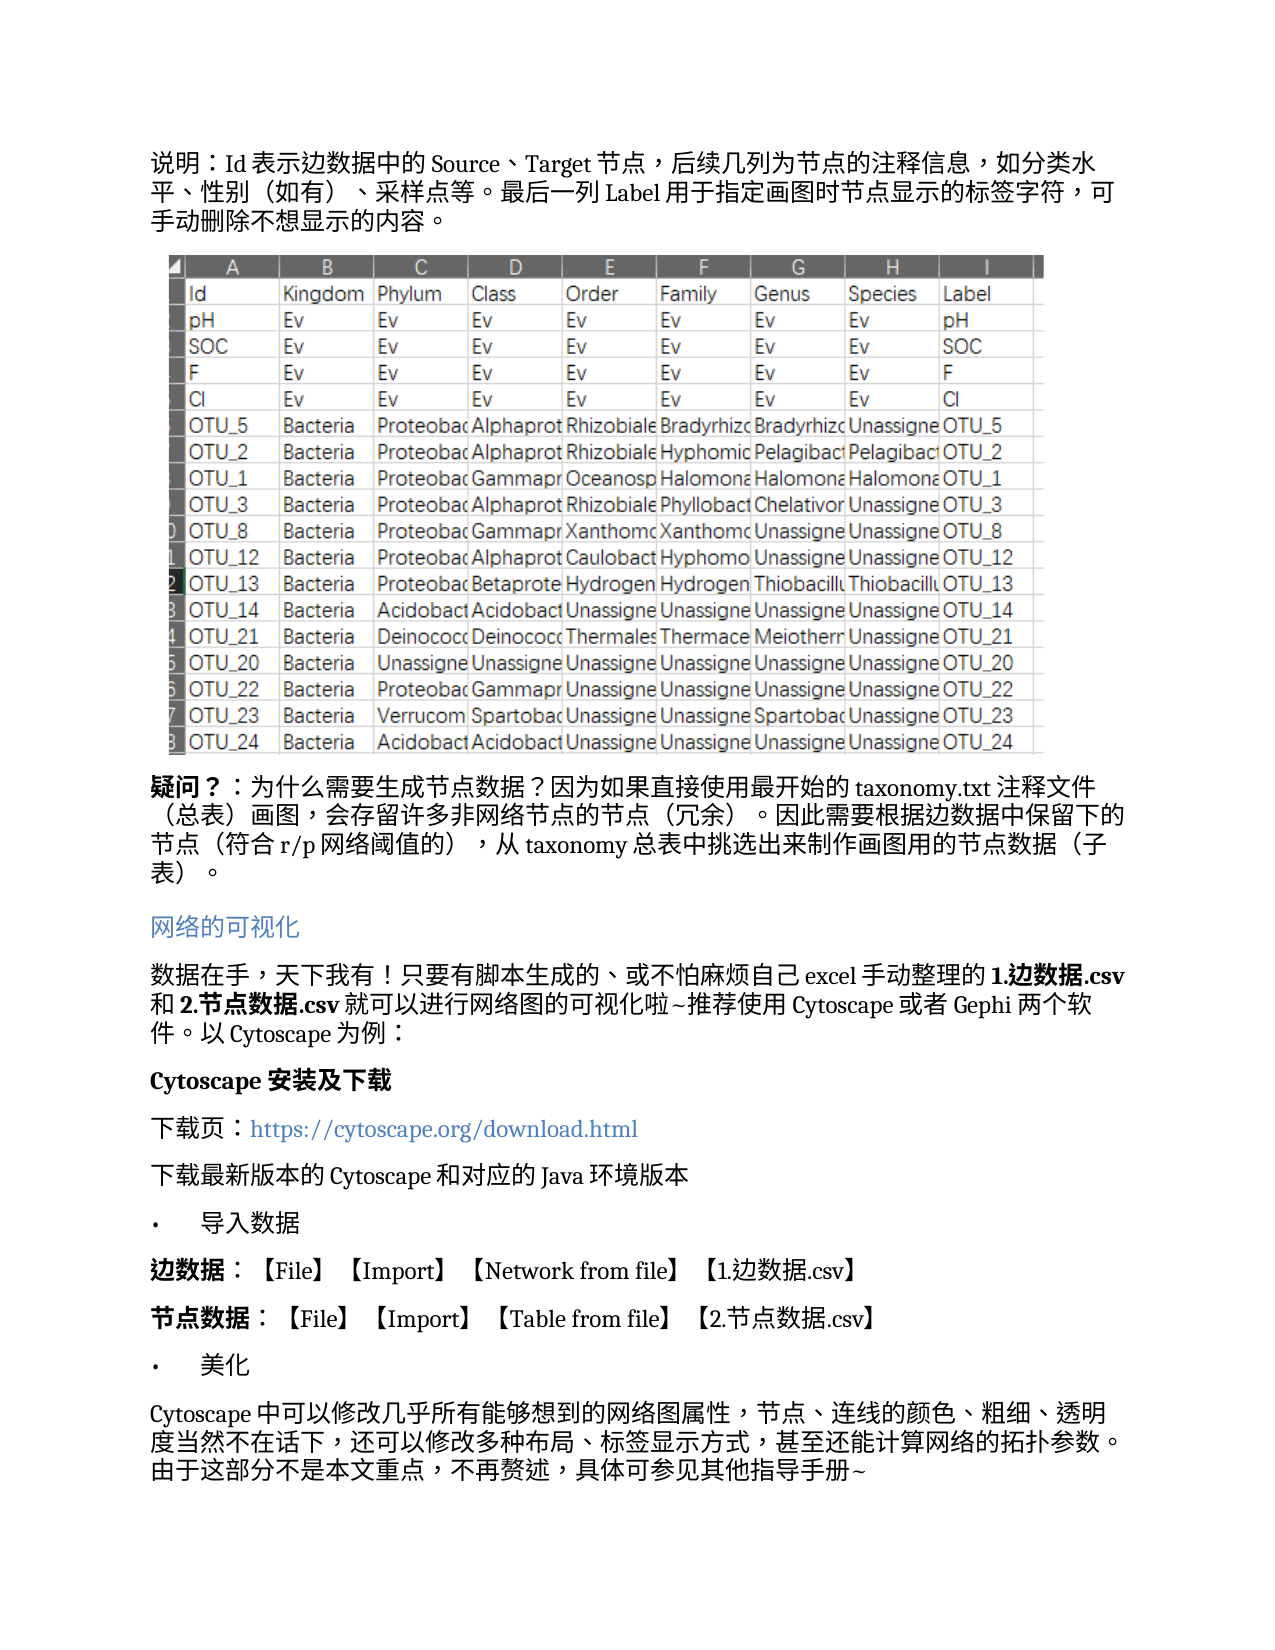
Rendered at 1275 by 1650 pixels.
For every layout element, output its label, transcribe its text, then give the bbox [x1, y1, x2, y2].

list 导入数据 [150, 1210, 1125, 1238]
text 说明：Id表示边数据中的Source、Target节点，后续几列为节点的注释信息，如分类水平、性别（如有）、采样点等。最后一列Label用于指定画图时节点显示的标签字符，可手动删除不想显示的内容。 [150, 150, 1125, 236]
text 数据在手，天下我有！只要有脚本生成的、或不怕麻烦自己excel手动整理的1.边数据.csv和2.节点数据.csv就可以进行网络图的可视化啦~推荐使用Cytoscape或者Gephi两个软件。以Cytoscape为例： [150, 962, 1125, 1048]
text 边数据：【File】【Import】【Network from file】【1.边数据.csv】 [150, 1257, 1125, 1286]
list 美化 [150, 1352, 1125, 1381]
picture [168, 255, 1044, 755]
text Cytoscape中可以修改几乎所有能够想到的网络图属性，节点、连线的颜色、粗细、透明度当然不在话下，还可以修改多种布局、标签显示方式，甚至还能计算网络的拓扑参数。由于这部分不是本文重点，不再赘述，具体可参见其他指导手册~ [150, 1400, 1125, 1486]
text Cytoscape安装及下载 [150, 1067, 1125, 1096]
text 下载最新版本的Cytoscape和对应的Java环境版本 [150, 1162, 1125, 1191]
text 节点数据：【File】【Import】【Table from file】【2.节点数据.csv】 [150, 1305, 1125, 1333]
text 下载页：https://cytoscape.org/download.html [150, 1115, 1125, 1143]
text 疑问？：为什么需要生成节点数据？因为如果直接使用最开始的taxonomy.txt注释文件（总表）画图，会存留许多非网络节点的节点（冗余）。因此需要根据边数据中保留下的节点（符合r/p网络阈值的），从taxonomy总表中挑选出来制作画图用的节点数据（子表）。 [150, 773, 1125, 888]
subtitle 网络的可视化 [150, 909, 1125, 943]
